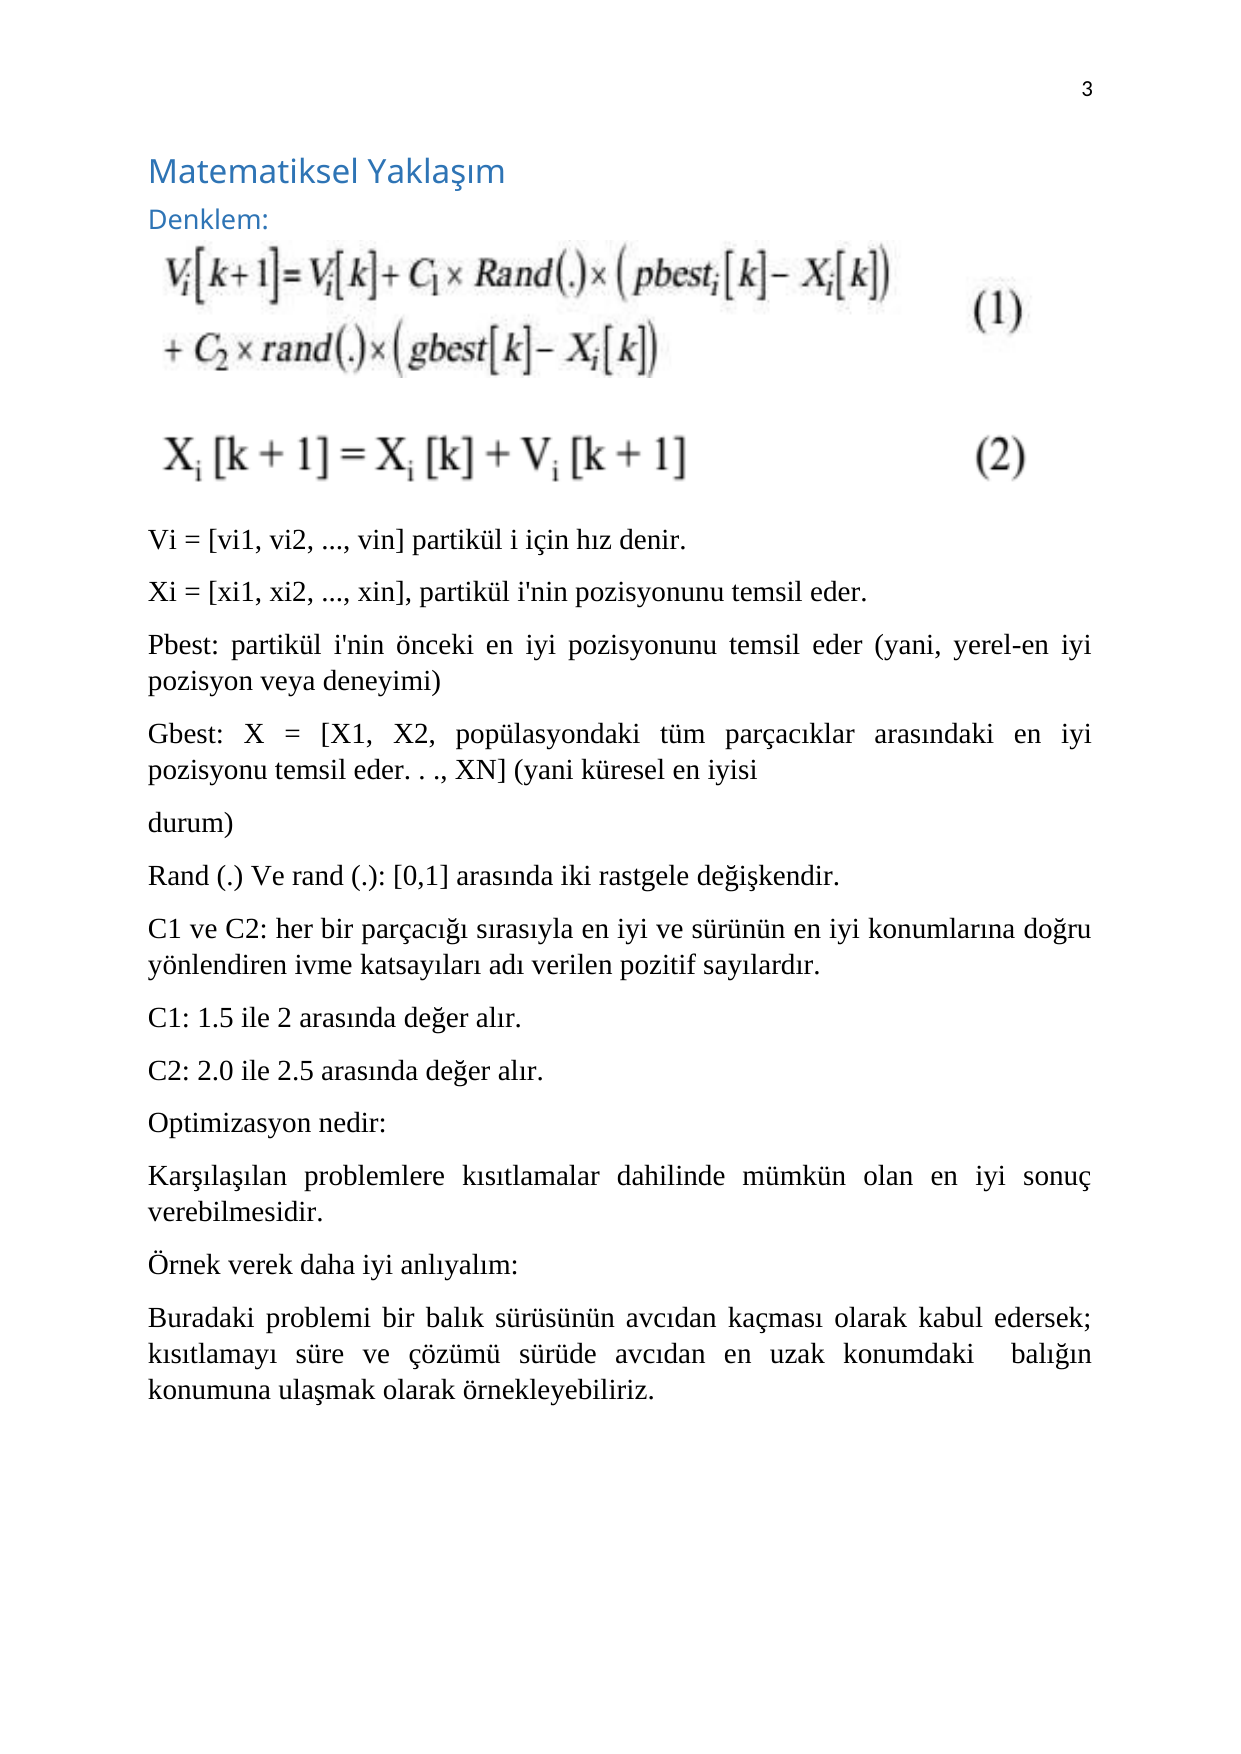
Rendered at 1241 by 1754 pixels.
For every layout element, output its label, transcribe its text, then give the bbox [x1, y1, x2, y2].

text Pbest: partikül i'nin önceki en iyi pozisyonunu temsil eder (yani, yerel-en iyi pozisyon veya deneyimi) [148, 627, 1093, 697]
text Xi = [xi1, xi2, ..., xin], partikül i'nin pozisyonunu temsil eder. [148, 574, 1093, 608]
text C1 ve C2: her bir parçacığı sırasıyla en iyi ve sürünün en iyi konumlarına doğru yönlendiren ivme katsayıları adı verilen pozitif sayılardır. [148, 911, 1093, 981]
subtitle Denklem: [148, 201, 1093, 238]
subtitle Matematiksel Yaklaşım [148, 148, 1093, 193]
text durum) [148, 805, 1093, 839]
text Optimizasyon nedir: [148, 1106, 1093, 1139]
text C1: 1.5 ile 2 arasında değer alır. [148, 1000, 1093, 1033]
text Rand (.) Ve rand (.): [0,1] arasında iki rastgele değişkendir. [148, 858, 1093, 892]
text Karşılaşılan problemlere kısıtlamalar dahilinde mümkün olan en iyi sonuç verebilmesidir. [148, 1158, 1093, 1228]
text Gbest: X = [X1, X2, popülasyondaki tüm parçacıklar arasındaki en iyi pozisyonu temsil eder. . ., XN] (yani küresel en iyisi [148, 716, 1093, 786]
text C2: 2.0 ile 2.5 arasında değer alır. [148, 1053, 1093, 1086]
text Örnek verek daha iyi anlıyalım: [148, 1247, 1093, 1281]
text Vi = [vi1, vi2, ..., vin] partikül i için hız denir. [148, 522, 1093, 555]
picture [147, 240, 1061, 378]
picture [147, 407, 1061, 507]
text Buradaki problemi bir balık sürüsünün avcıdan kaçması olarak kabul edersek; kısıtlamayı süre ve çözümü sürüde avcıdan en uzak konumdaki balığın konumuna ulaşmak olarak örnekleyebiliriz. [148, 1300, 1093, 1406]
